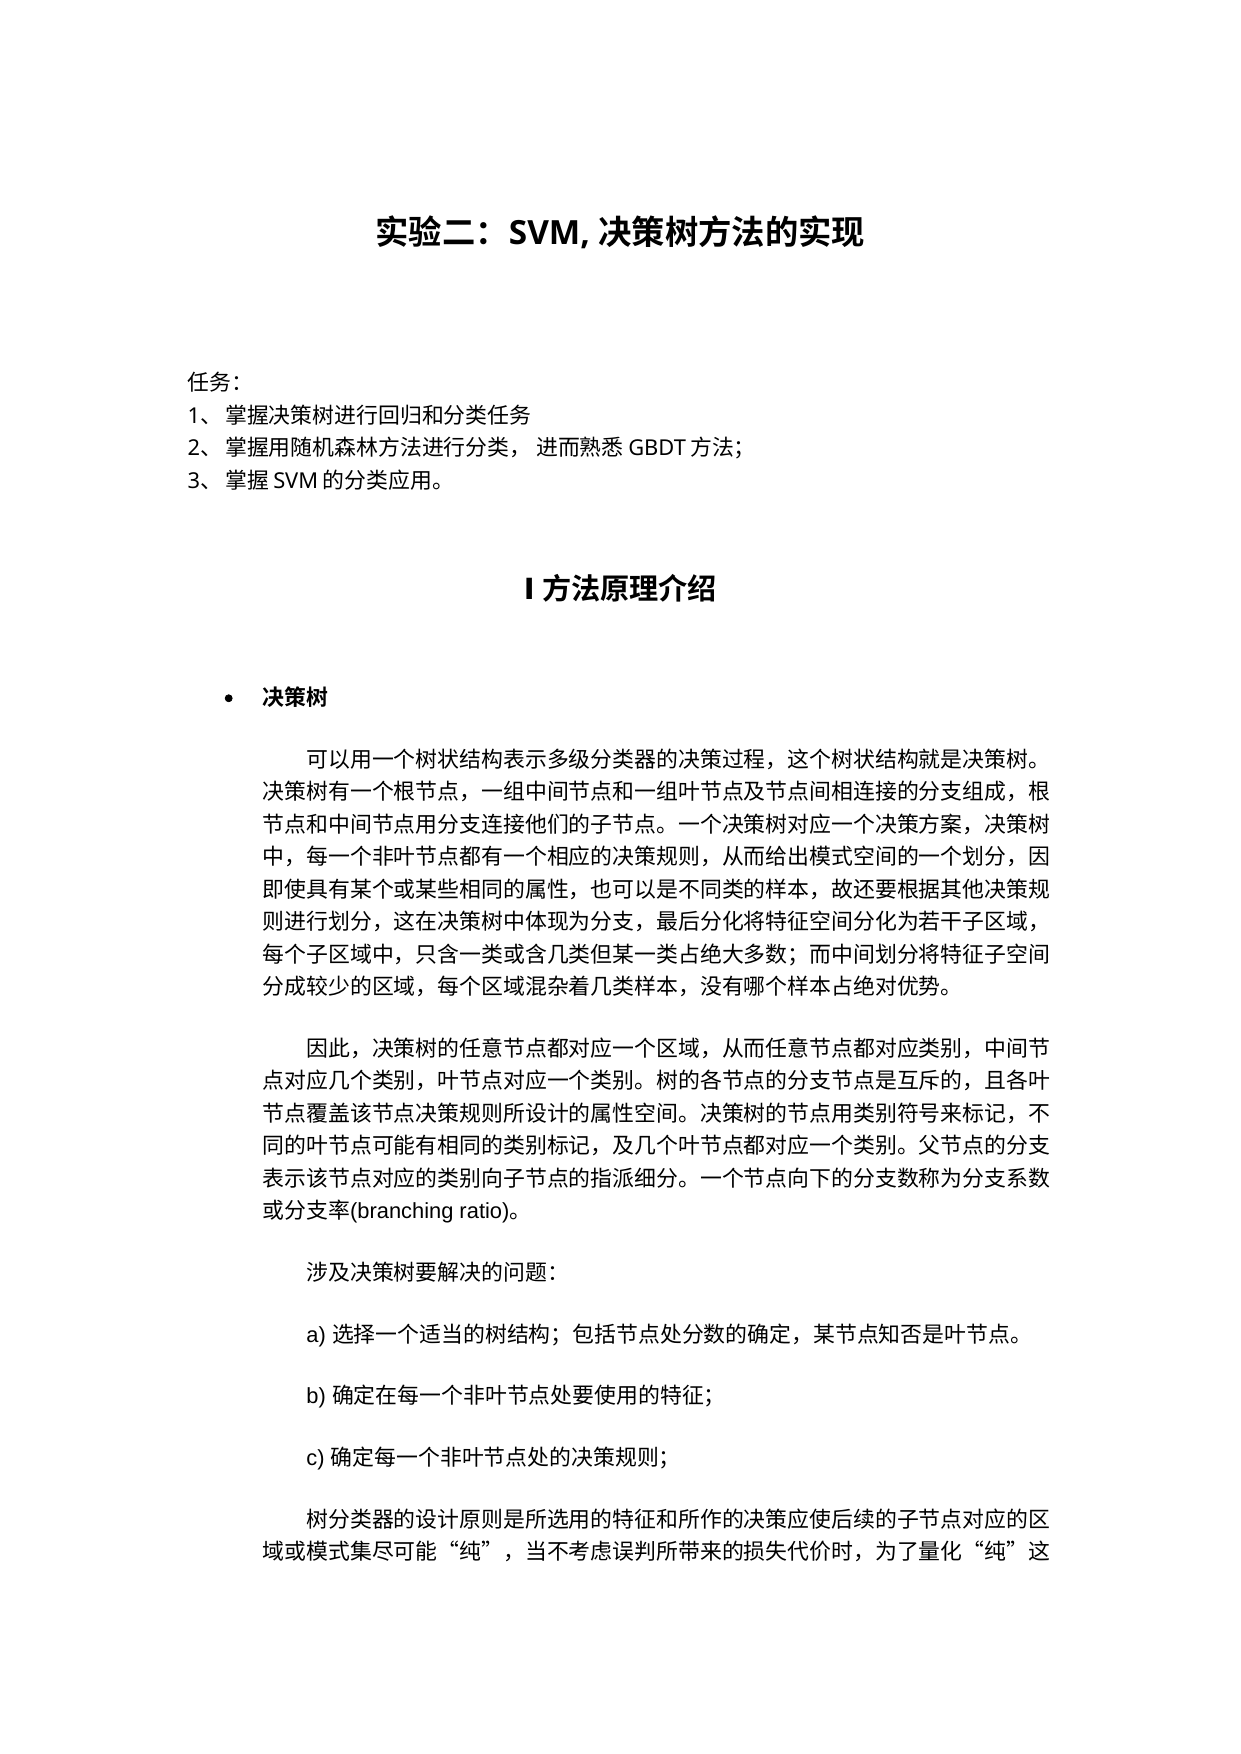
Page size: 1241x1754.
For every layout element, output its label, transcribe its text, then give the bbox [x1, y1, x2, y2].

text a) 选择一个适当的树结构；包括节点处分数的确定，某节点知否是叶节点。 [262, 1316, 1053, 1349]
list 掌握SVM的分类应用。 [187, 462, 1053, 495]
text 任务： [187, 365, 1053, 397]
list 决策树 [225, 680, 1053, 712]
text 可以用一个树状结构表示多级分类器的决策过程，这个树状结构就是决策树。决策树有一个根节点，一组中间节点和一组叶节点及节点间相连接的分支组成，根节点和中间节点用分支连接他们的子节点。一个决策树对应一个决策方案，决策树中，每一个非叶节点都有一个相应的决策规则，从而给出模式空间的一个划分，因即使具有某个或某些相同的属性，也可以是不同类的样本，故还要根据其他决策规则进行划分，这在决策树中体现为分支，最后分化将特征空间分化为若干子区域，每个子区域中，只含一类或含几类但某一类占绝大多数；而中间划分将特征子空间分成较少的区域，每个区域混杂着几类样本，没有哪个样本占绝对优势。 [262, 741, 1053, 1001]
list 掌握决策树进行回归和分类任务 [187, 397, 1053, 430]
text 因此，决策树的任意节点都对应一个区域，从而任意节点都对应类别，中间节点对应几个类别，叶节点对应一个类别。树的各节点的分支节点是互斥的，且各叶节点覆盖该节点决策规则所设计的属性空间。决策树的节点用类别符号来标记，不同的叶节点可能有相同的类别标记，及几个叶节点都对应一个类别。父节点的分支表示该节点对应的类别向子节点的指派细分。一个节点向下的分支数称为分支系数或分支率(branching ratio)。 [262, 1031, 1053, 1226]
text c) 确定每一个非叶节点处的决策规则； [262, 1440, 1053, 1472]
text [262, 1501, 1053, 1566]
text b) 确定在每一个非叶节点处要使用的特征； [262, 1378, 1053, 1411]
subtitle Ⅰ 方法原理介绍 [187, 554, 1053, 619]
text 涉及决策树要解决的问题： [262, 1255, 1053, 1287]
subtitle 实验二：SVM, 决策树方法的实现 [187, 197, 1053, 262]
list 掌握用随机森林方法进行分类， 进而熟悉GBDT方法； [187, 430, 1053, 462]
